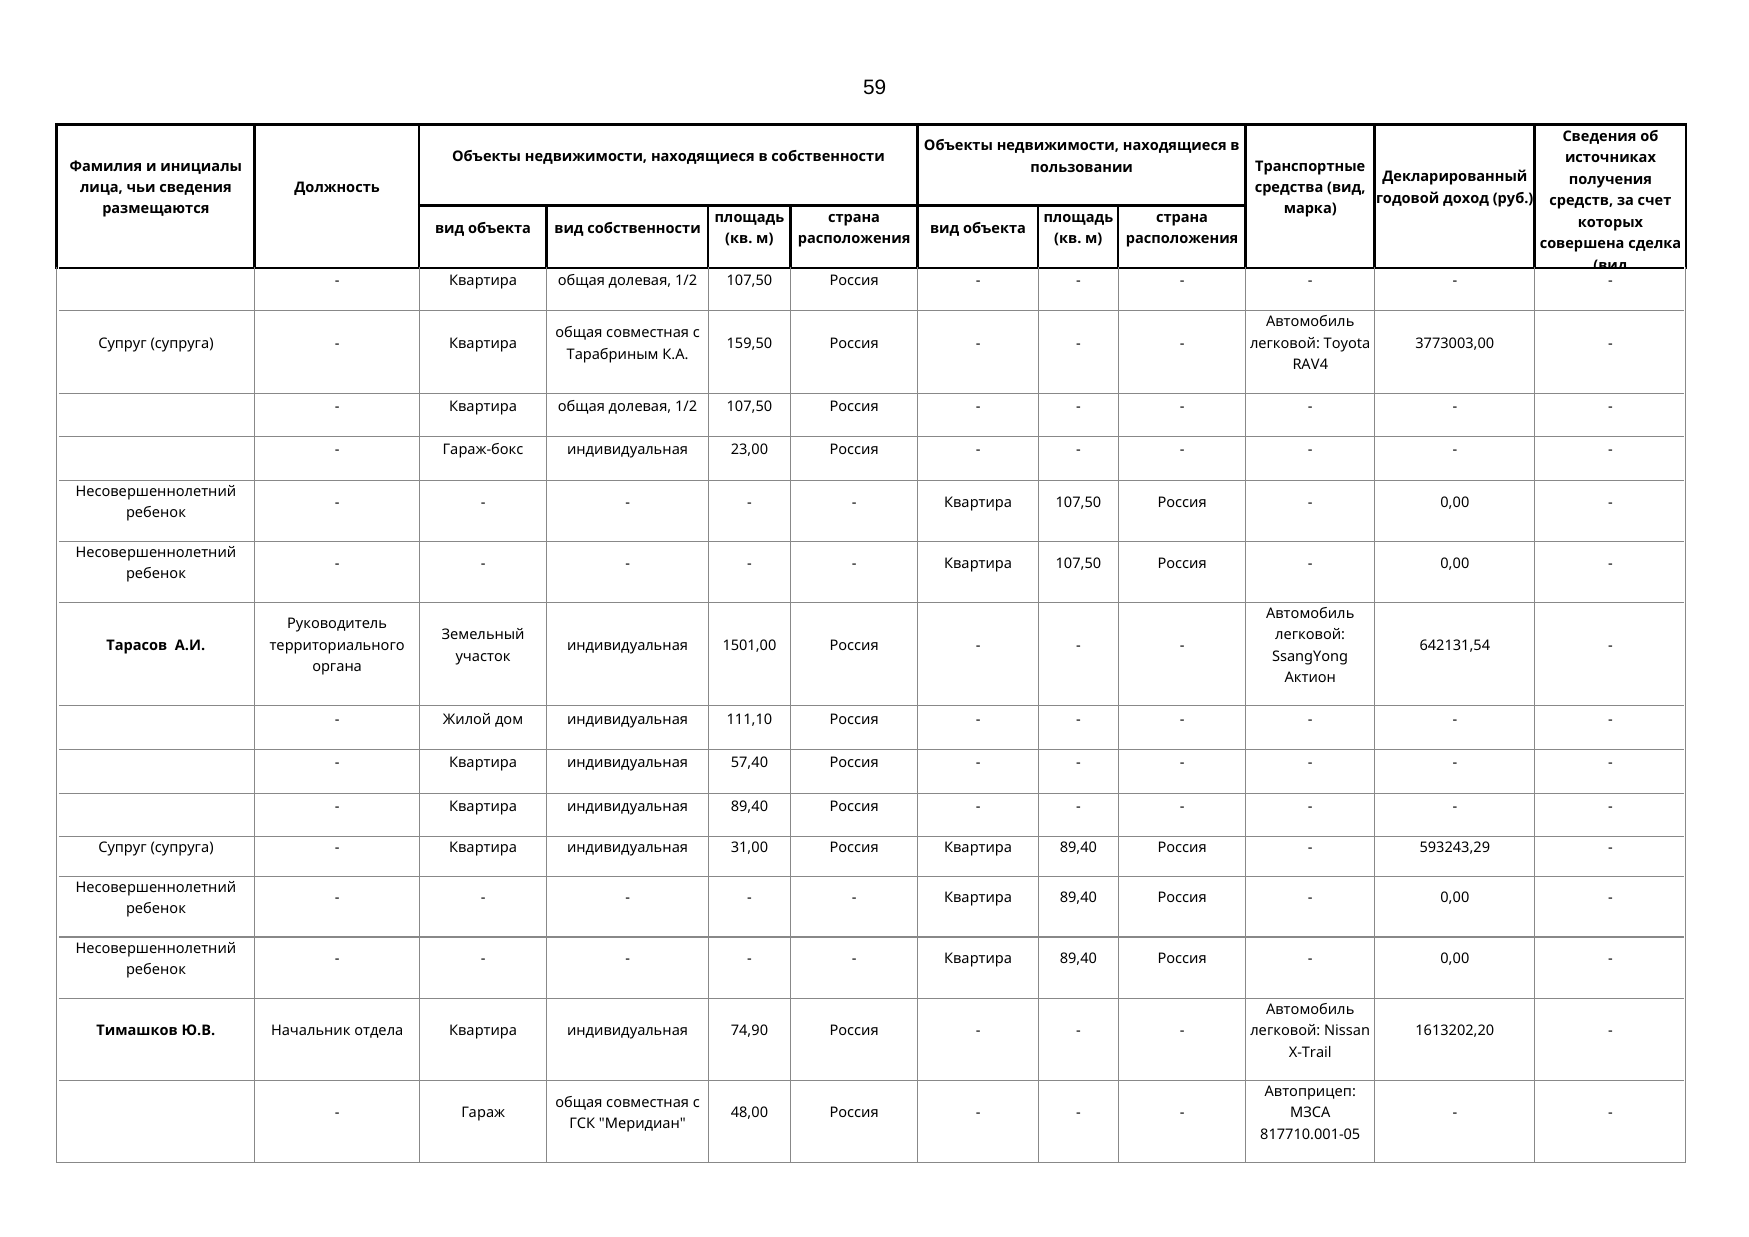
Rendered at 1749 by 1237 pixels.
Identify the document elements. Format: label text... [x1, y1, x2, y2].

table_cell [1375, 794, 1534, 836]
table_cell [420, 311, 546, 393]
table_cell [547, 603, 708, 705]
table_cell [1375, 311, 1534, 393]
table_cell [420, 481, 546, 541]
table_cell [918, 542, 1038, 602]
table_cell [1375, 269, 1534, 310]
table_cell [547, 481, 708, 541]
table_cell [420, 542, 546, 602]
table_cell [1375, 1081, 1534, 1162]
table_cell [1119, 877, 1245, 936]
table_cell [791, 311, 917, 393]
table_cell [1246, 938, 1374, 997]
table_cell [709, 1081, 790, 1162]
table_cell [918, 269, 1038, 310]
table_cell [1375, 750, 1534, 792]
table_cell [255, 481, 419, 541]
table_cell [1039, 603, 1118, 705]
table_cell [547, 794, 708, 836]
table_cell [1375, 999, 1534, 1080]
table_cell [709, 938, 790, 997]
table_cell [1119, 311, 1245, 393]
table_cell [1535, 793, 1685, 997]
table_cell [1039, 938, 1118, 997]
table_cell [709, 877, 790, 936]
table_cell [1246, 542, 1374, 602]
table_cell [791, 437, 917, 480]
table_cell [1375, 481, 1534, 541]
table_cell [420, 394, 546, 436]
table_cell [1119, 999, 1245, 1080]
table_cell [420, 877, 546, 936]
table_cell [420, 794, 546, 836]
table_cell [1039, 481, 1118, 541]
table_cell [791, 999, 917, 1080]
table_header Декларированный годовой доход (руб.) [1376, 126, 1533, 267]
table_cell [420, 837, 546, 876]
table_cell площадь (кв. м) [709, 207, 789, 267]
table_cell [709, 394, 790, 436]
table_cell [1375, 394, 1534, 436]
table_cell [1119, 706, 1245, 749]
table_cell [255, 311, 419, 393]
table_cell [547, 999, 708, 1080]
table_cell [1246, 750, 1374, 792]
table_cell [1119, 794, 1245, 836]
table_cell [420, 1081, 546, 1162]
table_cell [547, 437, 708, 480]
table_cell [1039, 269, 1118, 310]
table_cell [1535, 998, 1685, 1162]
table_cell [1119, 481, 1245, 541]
table_cell вид собственности [548, 207, 707, 267]
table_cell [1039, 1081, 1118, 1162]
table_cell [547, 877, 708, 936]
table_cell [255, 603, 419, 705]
table_cell вид объекта [919, 207, 1037, 267]
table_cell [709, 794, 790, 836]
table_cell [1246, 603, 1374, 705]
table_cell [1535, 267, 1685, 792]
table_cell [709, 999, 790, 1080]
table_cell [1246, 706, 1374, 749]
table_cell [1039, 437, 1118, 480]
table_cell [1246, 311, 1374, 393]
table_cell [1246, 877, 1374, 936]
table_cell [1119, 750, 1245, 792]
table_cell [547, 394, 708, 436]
table_cell страна расположения [1119, 207, 1244, 267]
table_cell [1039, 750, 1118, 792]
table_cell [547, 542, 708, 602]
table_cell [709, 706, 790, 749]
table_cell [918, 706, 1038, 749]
table_cell вид объекта [420, 207, 545, 267]
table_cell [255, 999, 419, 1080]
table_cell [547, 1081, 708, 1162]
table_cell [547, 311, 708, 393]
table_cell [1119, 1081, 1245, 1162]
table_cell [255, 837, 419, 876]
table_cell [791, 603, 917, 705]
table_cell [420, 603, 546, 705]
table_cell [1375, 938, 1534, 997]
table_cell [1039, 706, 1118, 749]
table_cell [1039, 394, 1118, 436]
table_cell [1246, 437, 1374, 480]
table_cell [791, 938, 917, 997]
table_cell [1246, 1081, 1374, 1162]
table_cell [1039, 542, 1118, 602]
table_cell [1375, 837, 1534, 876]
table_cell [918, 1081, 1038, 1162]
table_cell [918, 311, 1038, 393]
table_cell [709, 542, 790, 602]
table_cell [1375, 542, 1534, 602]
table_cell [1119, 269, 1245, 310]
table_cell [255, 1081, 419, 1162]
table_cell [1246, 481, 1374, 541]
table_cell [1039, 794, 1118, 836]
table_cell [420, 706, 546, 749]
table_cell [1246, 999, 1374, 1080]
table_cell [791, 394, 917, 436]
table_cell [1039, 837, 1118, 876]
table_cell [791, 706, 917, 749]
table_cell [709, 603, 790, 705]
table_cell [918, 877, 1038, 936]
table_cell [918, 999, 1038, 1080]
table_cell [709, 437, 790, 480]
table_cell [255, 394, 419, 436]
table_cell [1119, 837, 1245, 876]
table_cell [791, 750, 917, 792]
table_header Объекты недвижимости, находящиеся в собственности [420, 126, 916, 204]
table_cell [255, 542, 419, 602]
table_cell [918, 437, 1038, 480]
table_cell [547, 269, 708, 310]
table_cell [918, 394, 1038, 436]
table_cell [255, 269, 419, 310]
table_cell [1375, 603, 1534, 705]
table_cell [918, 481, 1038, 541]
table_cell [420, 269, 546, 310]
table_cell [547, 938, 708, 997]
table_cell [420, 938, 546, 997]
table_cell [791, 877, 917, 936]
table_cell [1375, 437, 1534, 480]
table_cell площадь (кв. м) [1039, 207, 1117, 267]
table_header Транспортные средства (вид, марка) [1247, 126, 1373, 267]
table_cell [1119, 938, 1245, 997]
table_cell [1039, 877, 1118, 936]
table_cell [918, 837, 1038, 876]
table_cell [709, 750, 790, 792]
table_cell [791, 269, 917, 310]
table_header Объекты недвижимости, находящиеся в пользовании [919, 126, 1244, 204]
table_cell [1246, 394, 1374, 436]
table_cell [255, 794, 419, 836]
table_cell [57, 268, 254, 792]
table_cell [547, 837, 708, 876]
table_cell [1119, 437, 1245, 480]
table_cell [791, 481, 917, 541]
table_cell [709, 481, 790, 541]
table_cell страна расположения [792, 207, 916, 267]
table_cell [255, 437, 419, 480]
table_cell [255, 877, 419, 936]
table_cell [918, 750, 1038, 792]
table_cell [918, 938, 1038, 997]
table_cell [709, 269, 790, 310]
table_header Должность [256, 126, 418, 267]
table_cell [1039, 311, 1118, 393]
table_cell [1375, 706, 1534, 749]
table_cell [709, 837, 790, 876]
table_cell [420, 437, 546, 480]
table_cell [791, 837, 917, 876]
table_header Сведения об источниках получения средств, за счет которых совершена сделка (вид приобретенного имущества, источники) [1536, 126, 1685, 267]
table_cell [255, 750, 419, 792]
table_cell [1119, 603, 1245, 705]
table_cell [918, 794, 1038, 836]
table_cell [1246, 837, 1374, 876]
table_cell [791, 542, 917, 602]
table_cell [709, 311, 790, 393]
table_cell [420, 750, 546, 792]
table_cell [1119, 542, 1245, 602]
table_header Фамилия и инициалы лица, чьи сведения размещаются [58, 126, 253, 267]
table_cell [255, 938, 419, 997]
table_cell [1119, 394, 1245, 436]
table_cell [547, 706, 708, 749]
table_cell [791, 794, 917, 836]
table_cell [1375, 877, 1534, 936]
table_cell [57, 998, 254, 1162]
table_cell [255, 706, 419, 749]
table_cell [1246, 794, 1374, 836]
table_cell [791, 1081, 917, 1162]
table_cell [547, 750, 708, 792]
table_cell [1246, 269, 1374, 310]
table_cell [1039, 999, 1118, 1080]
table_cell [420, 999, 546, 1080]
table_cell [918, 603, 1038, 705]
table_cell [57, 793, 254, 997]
